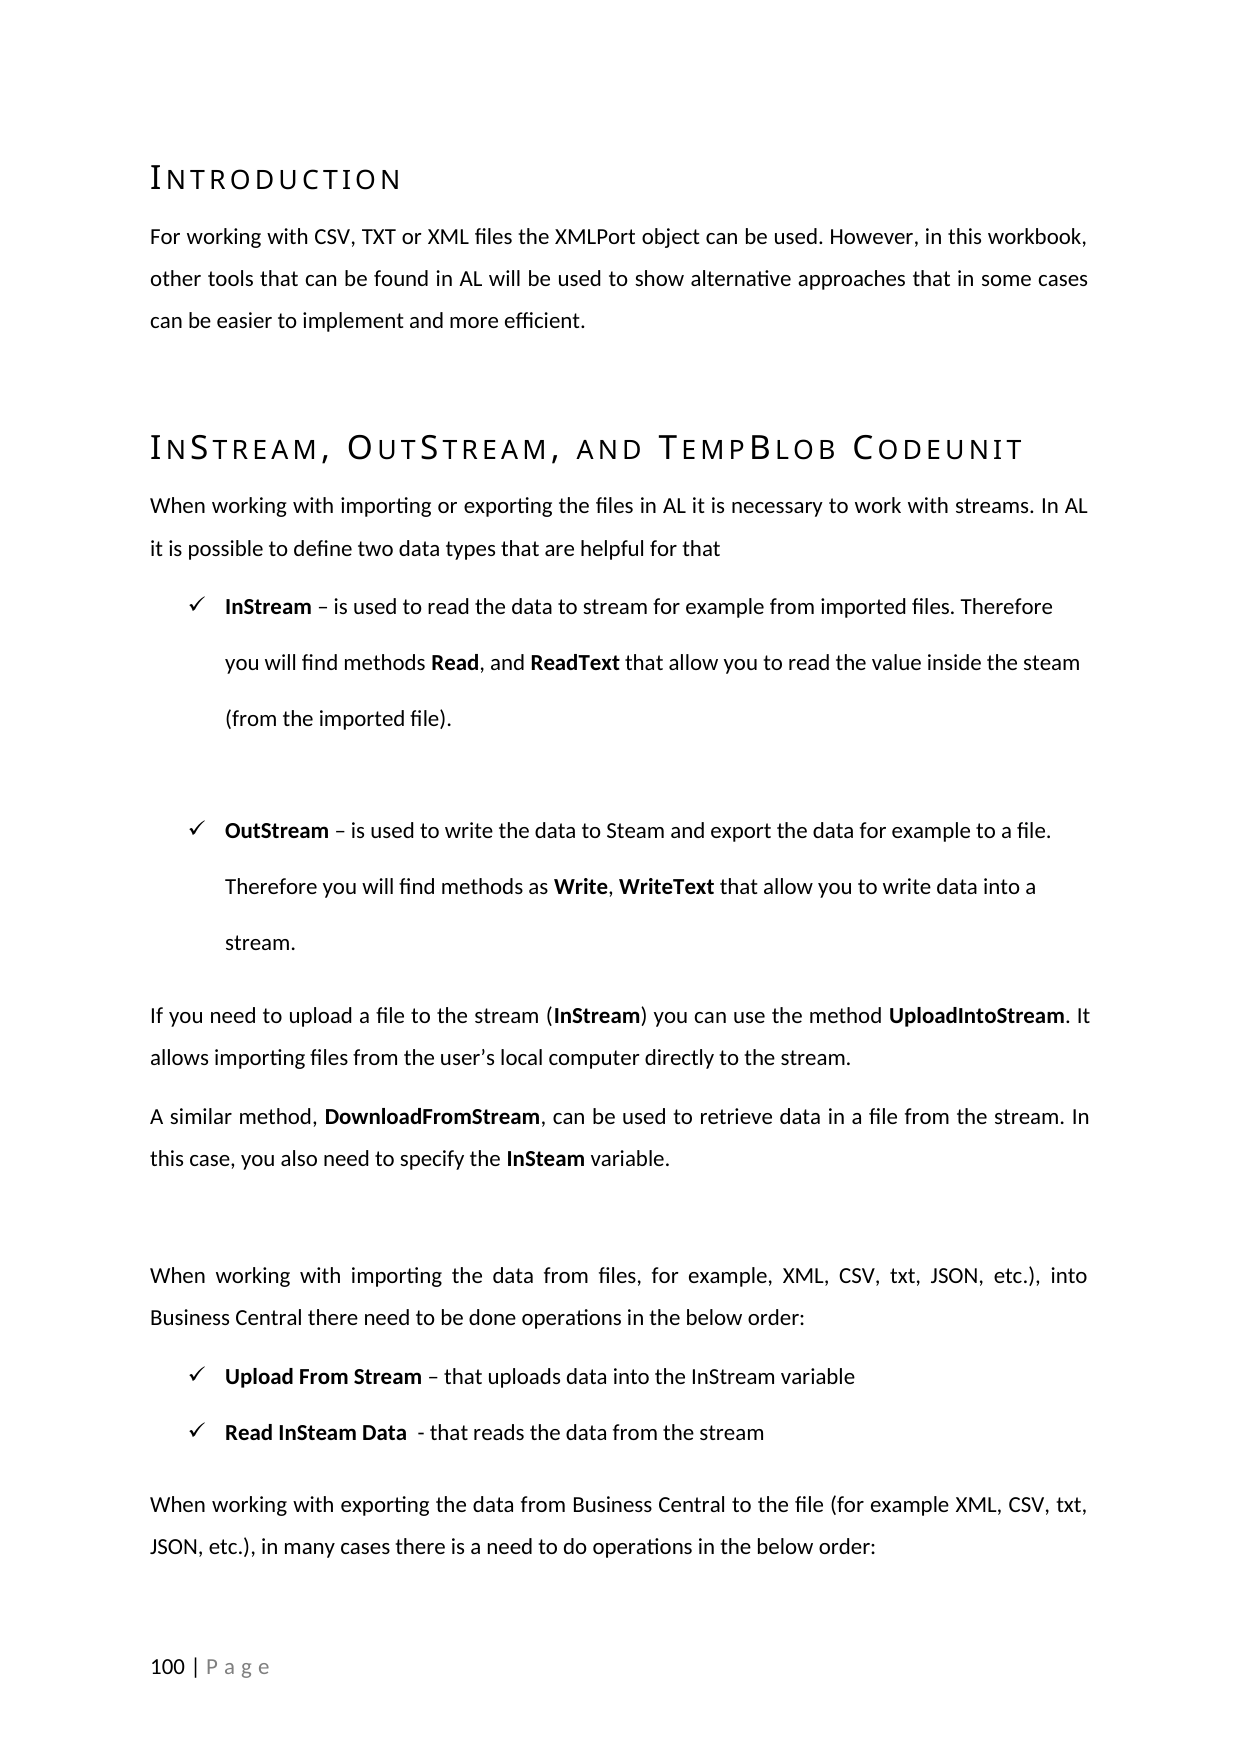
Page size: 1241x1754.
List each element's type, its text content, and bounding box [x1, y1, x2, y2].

subtitle Introduction [150, 154, 1090, 199]
list Read InSteam Data - that reads the data from the stream [187, 1418, 1090, 1446]
text A similar method, DownloadFromStream, can be used to retrieve data in a file from the stream. In this case, you also need to specify the InSteam variable. [150, 1102, 1090, 1172]
text When working with importing or exporting the files in AL it is necessary to work with streams. In AL it is possible to define two data types that are helpful for that [150, 492, 1090, 562]
text For working with CSV, TXT or XML files the XMLPort object can be used. However, in this workbook, other tools that can be found in AL will be used to show alternative approaches that in some cases can be easier to implement and more efficient. [150, 222, 1090, 334]
list InStream – is used to read the data to stream for example from imported files. Therefore you will find methods Read, and ReadText that allow you to read the value inside the steam (from the imported file). [187, 592, 1090, 788]
text When working with importing the data from files, for example, XML, CSV, txt, JSON, etc.), into Business Central there need to be done operations in the below order: [150, 1261, 1090, 1331]
text When working with exporting the data from Business Central to the file (for example XML, CSV, txt, JSON, etc.), in many cases there is a need to do operations in the below order: [150, 1491, 1090, 1561]
list Upload From Stream – that uploads data into the InStream variable [187, 1362, 1090, 1390]
subtitle InStream, OutStream, and TempBlob Codeunit [150, 423, 1090, 469]
list OutStream – is used to write the data to Steam and export the data for example to a file. Therefore you will find methods as Write, WriteText that allow you to write data into a stream. [187, 816, 1090, 957]
text If you need to upload a file to the stream (InStream) you can use the method UploadIntoStream. It allows importing files from the user’s local computer directly to the stream. [150, 1001, 1090, 1071]
